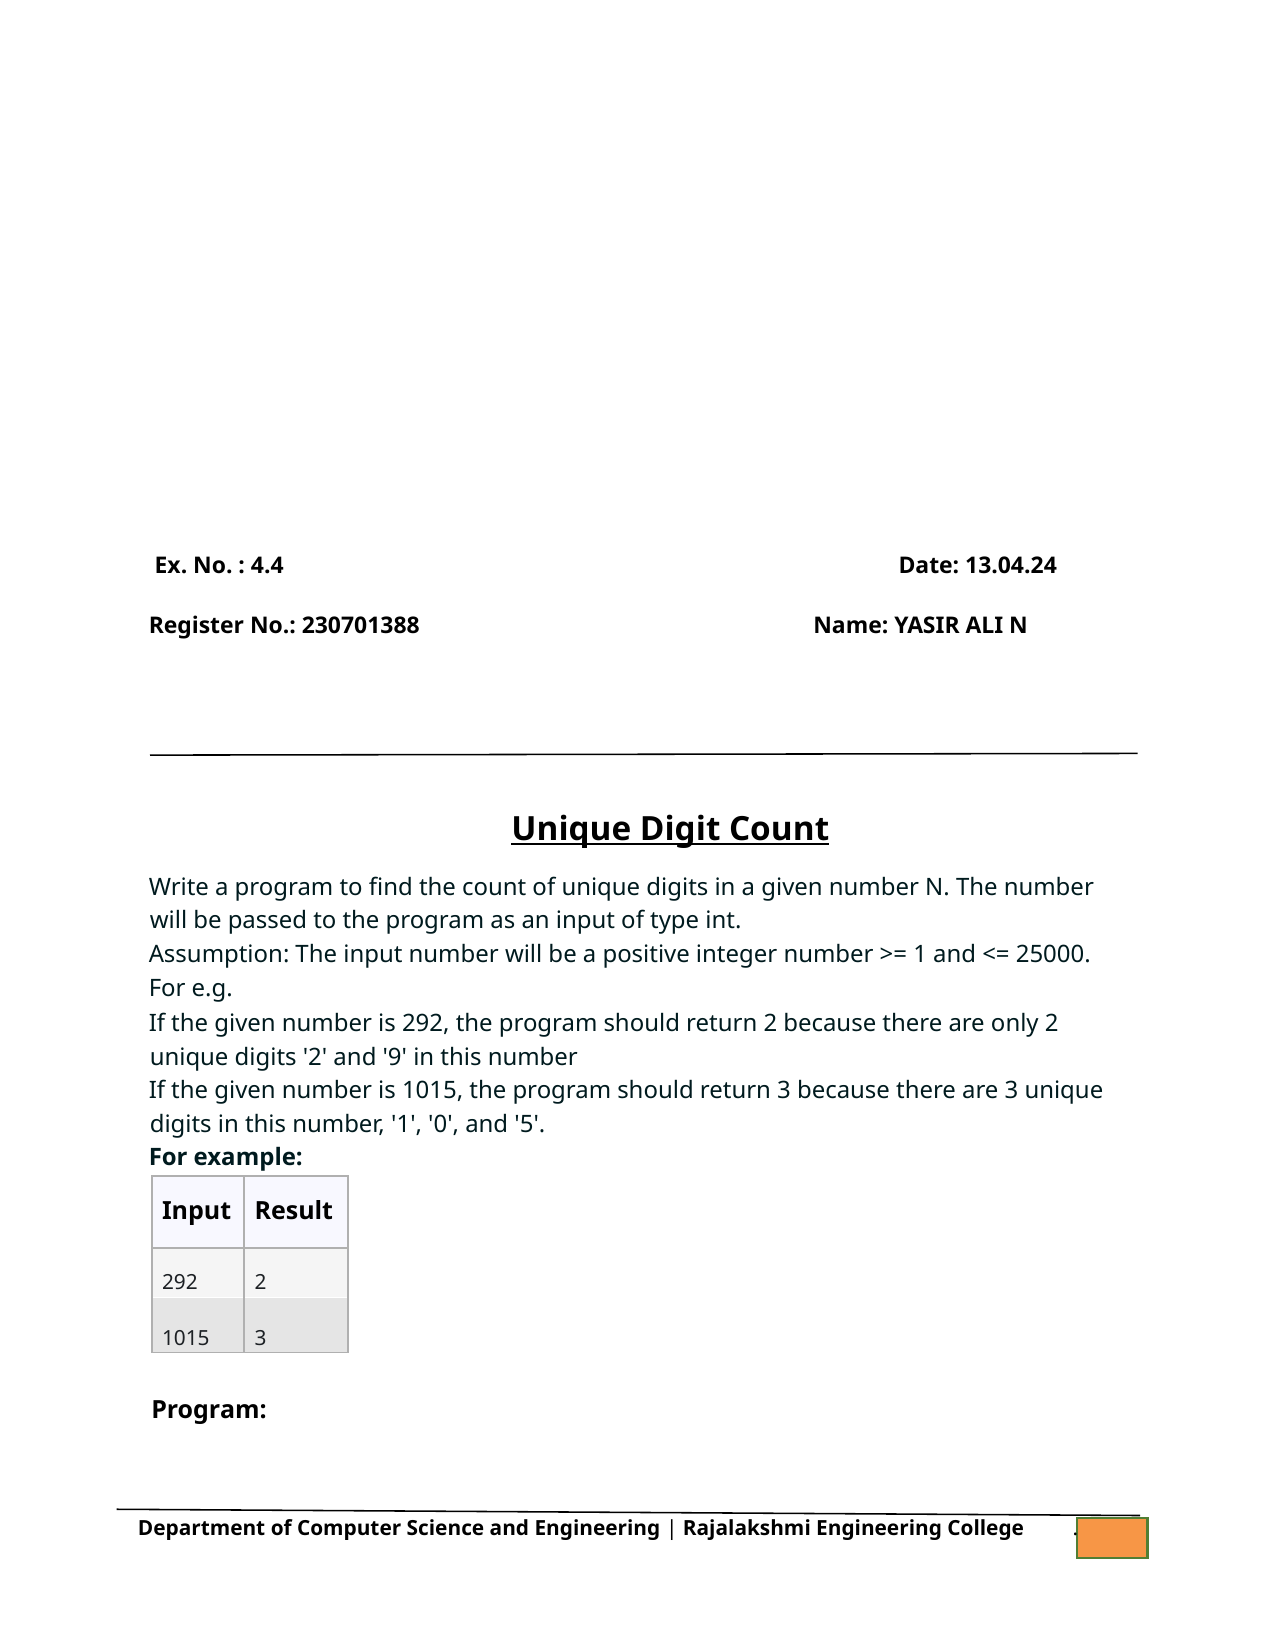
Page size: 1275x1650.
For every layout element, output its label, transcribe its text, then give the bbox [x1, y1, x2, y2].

table_header Result [245, 1177, 347, 1247]
text For e.g. [148, 971, 1125, 1004]
table_cell 2 [245, 1249, 347, 1297]
text Assumption: The input number will be a positive integer number >= 1 and <= 25000. [148, 937, 1125, 969]
table_cell 3 [245, 1307, 347, 1352]
table_cell 292 [153, 1249, 243, 1297]
table_header Input [153, 1177, 243, 1247]
text For example: [148, 1140, 1125, 1172]
table_cell 1015 [153, 1307, 243, 1352]
text Write a program to find the count of unique digits in a given number N. The number will be passed to the program as an input of type int. [148, 869, 1125, 936]
text Ex. No. : 4.4 Date: 13.04.24 [148, 549, 1125, 580]
text If the given number is 292, the program should return 2 because there are only 2 unique digits '2' and '9' in this number [148, 1006, 1125, 1072]
text Program: [151, 1392, 1125, 1426]
text If the given number is 1015, the program should return 3 because there are 3 unique digits in this number, '1', '0', and '5'. [148, 1073, 1125, 1139]
text Register No.: 230701388 Name: YASIR ALI N [148, 609, 1125, 641]
subtitle Unique Digit Count [216, 804, 1125, 850]
